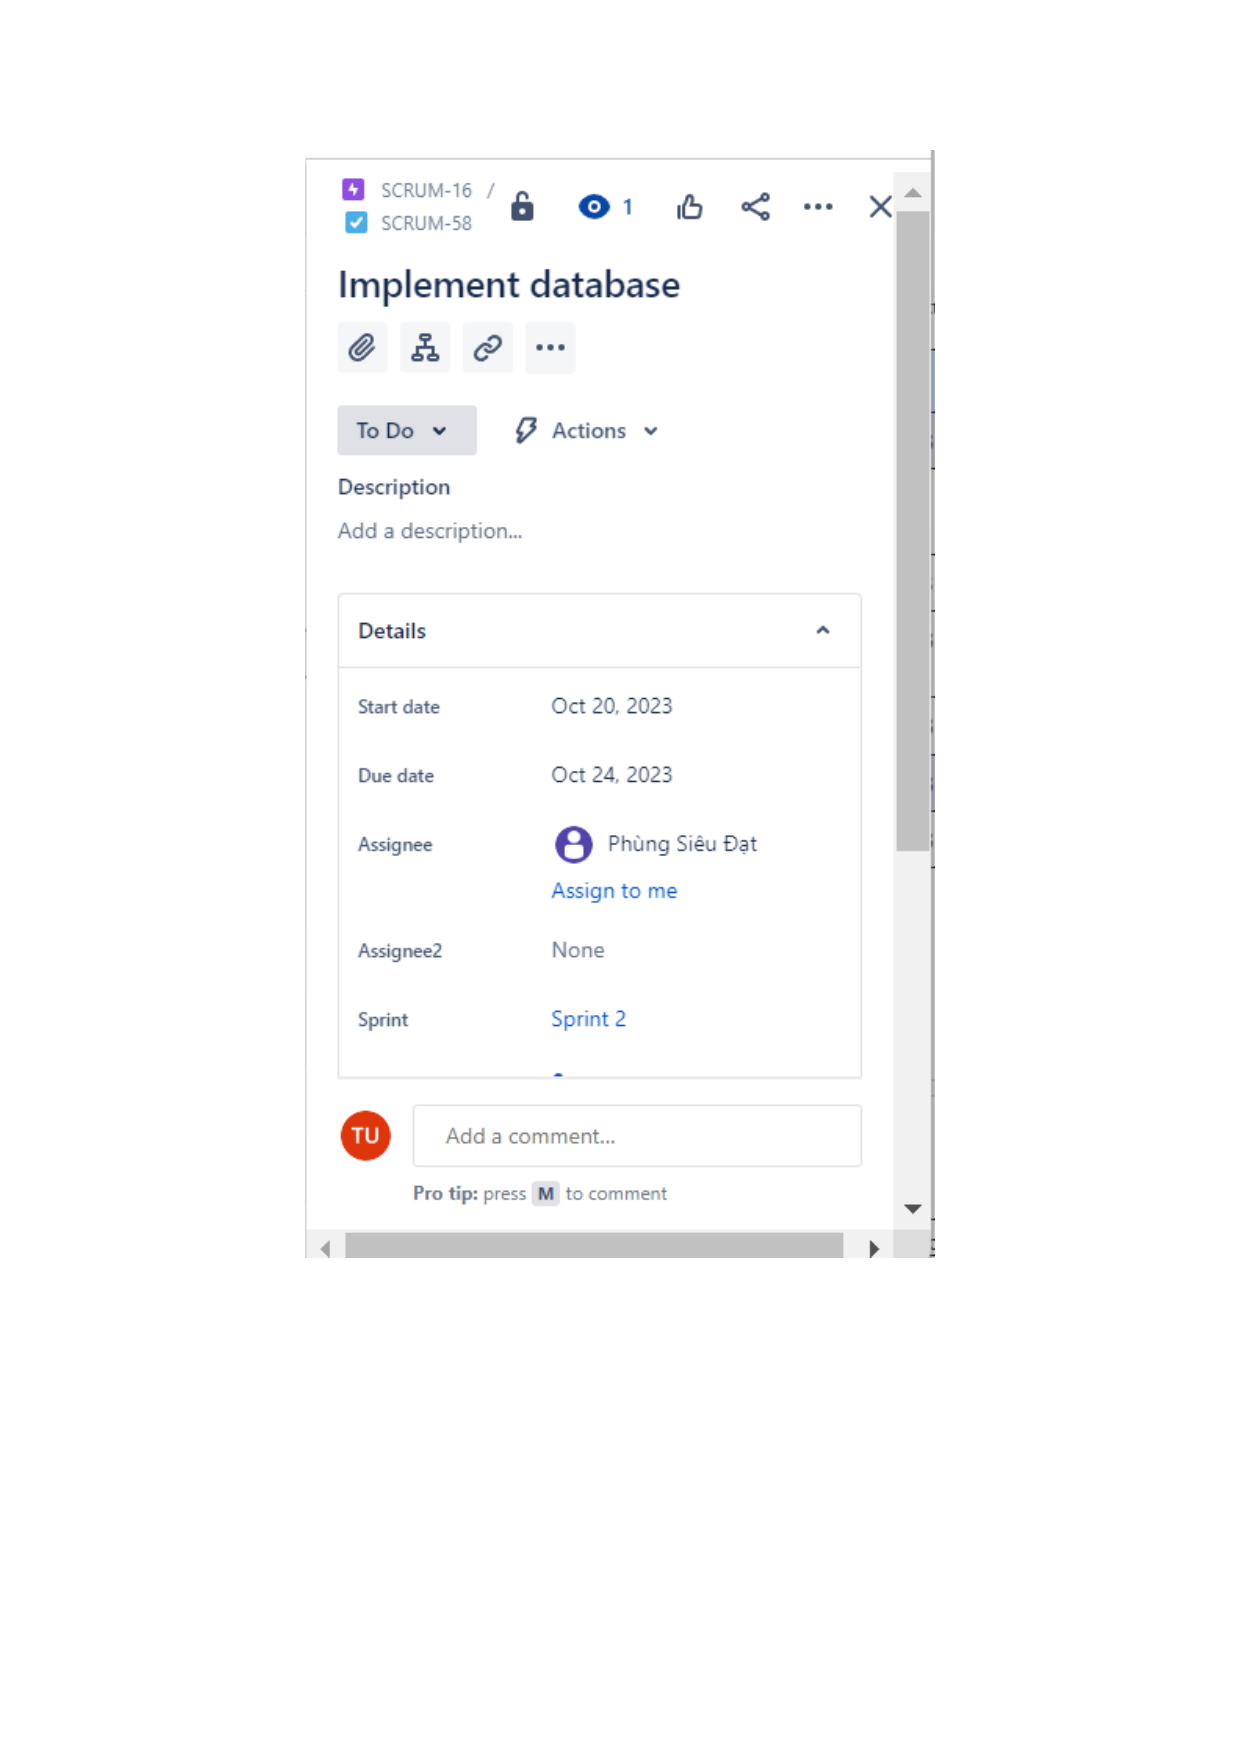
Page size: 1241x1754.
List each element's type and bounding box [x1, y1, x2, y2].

picture [305, 150, 935, 1258]
